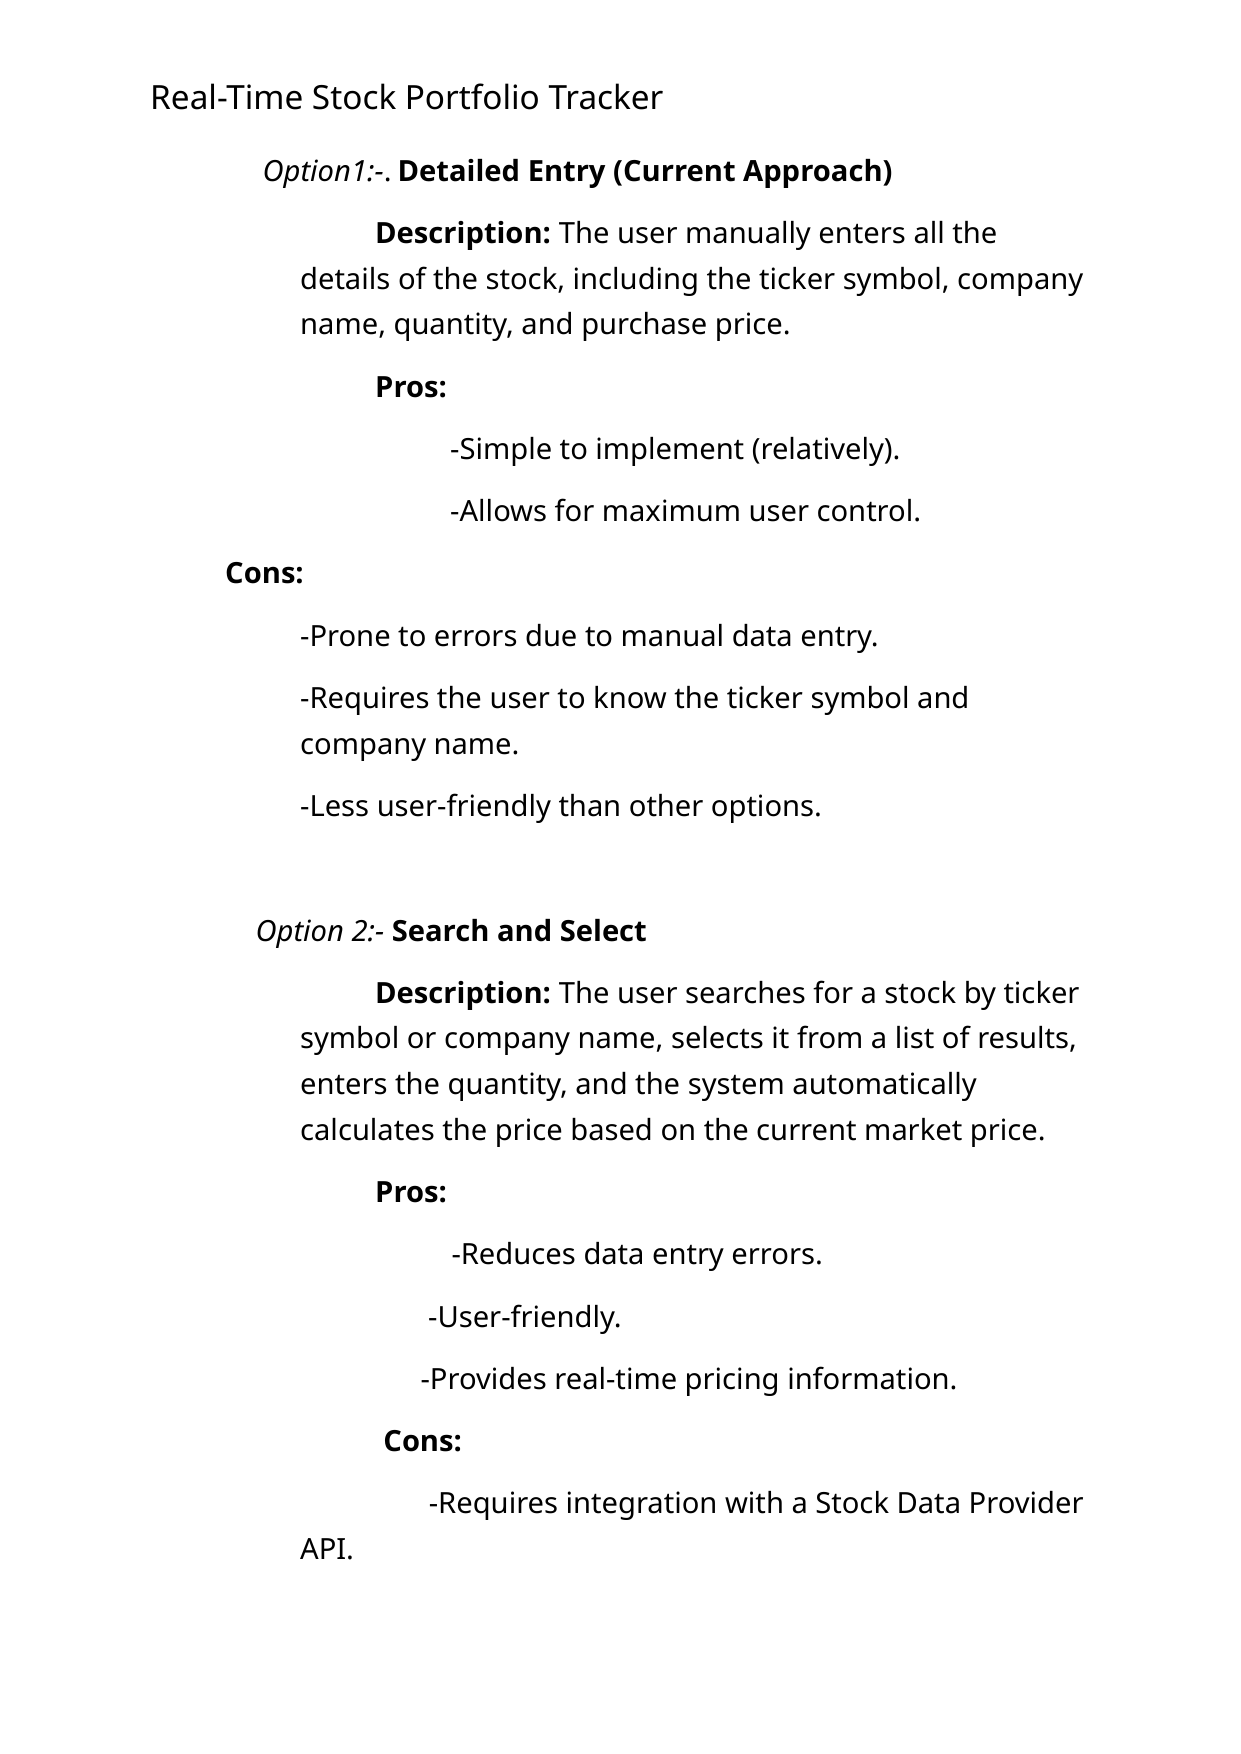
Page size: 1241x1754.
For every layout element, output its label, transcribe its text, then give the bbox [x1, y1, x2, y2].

text Pros: [300, 1171, 1090, 1211]
text -User-friendly. [375, 1296, 1090, 1336]
text Cons: [225, 553, 1090, 592]
text -Requires the user to know the ticker symbol and company name. [300, 677, 1090, 763]
text -Requires integration with a Stock Data Provider API. [300, 1483, 1090, 1568]
text -Allows for maximum user control. [375, 490, 1090, 530]
text -Provides real-time pricing information. [375, 1358, 1090, 1398]
text Option 2:- Search and Select [150, 910, 1090, 949]
text -Less user-friendly than other options. [300, 785, 1090, 825]
text Pros: [300, 366, 1090, 406]
text Description: The user searches for a stock by ticker symbol or company name, selects it from a list of results, enters the quantity, and the system automatically calculates the price based on the current market price. [300, 972, 1090, 1149]
text -Prone to errors due to manual data entry. [300, 615, 1090, 655]
text Description: The user manually enters all the details of the stock, including the ticker symbol, company name, quantity, and purchase price. [300, 212, 1090, 343]
text Option1:-. Detailed Entry (Current Approach) [262, 150, 1090, 190]
text -Simple to implement (relatively). [375, 428, 1090, 468]
list -Reduces data entry errors. [300, 1233, 1090, 1273]
text Cons: [300, 1420, 1090, 1460]
